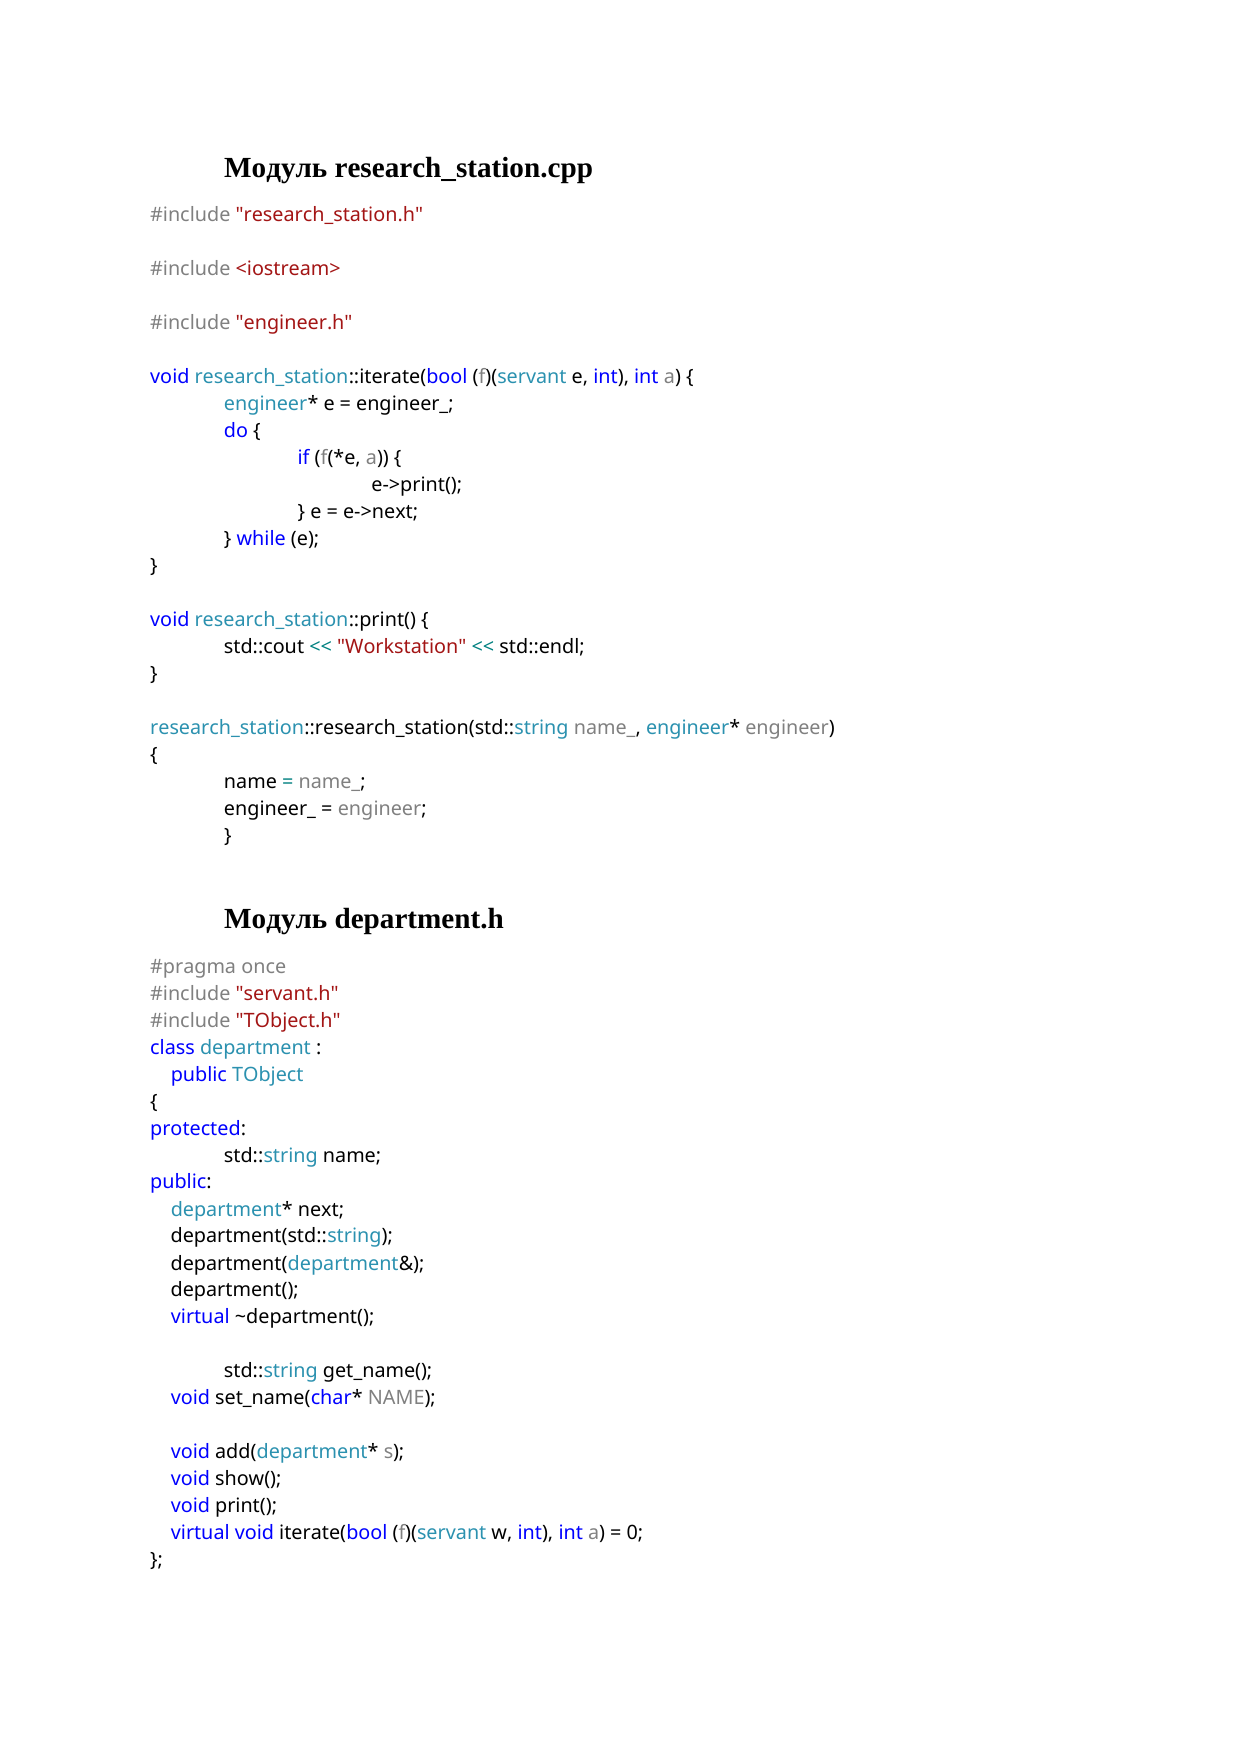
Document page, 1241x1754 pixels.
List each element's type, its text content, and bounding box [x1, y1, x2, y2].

text } [150, 551, 1090, 578]
text void research_station::iterate(bool (f)(servant e, int), int a) { [150, 362, 1090, 389]
text }; [150, 1546, 1090, 1572]
text public TObject [150, 1060, 1090, 1087]
text name = name_; [150, 767, 1090, 794]
text void set_name(char* NAME); [150, 1384, 1090, 1411]
text Модуль research_station.cpp [150, 150, 1090, 183]
text #include "engineer.h" [150, 308, 1090, 335]
text } e = e->next; [150, 497, 1090, 524]
text std::string get_name(); [150, 1357, 1090, 1384]
text virtual void iterate(bool (f)(servant w, int), int a) = 0; [150, 1518, 1090, 1546]
text engineer_ = engineer; [150, 794, 1090, 821]
text } while (e); [150, 524, 1090, 551]
text std::string name; [150, 1141, 1090, 1168]
text void research_station::print() { [150, 605, 1090, 632]
text { [150, 740, 1090, 767]
text department(department&); [150, 1249, 1090, 1276]
text department* next; [150, 1195, 1090, 1222]
text #include <iostream> [150, 254, 1090, 281]
text #include "TObject.h" [150, 1006, 1090, 1033]
text void add(department* s); [150, 1438, 1090, 1464]
text if (f(*e, a)) { [150, 443, 1090, 470]
text class department : [150, 1033, 1090, 1060]
text research_station::research_station(std::string name_, engineer* engineer) [150, 713, 1090, 740]
text #include "research_station.h" [150, 200, 1090, 227]
text department(std::string); [150, 1222, 1090, 1249]
text public: [150, 1168, 1090, 1195]
text void show(); [150, 1464, 1090, 1492]
text protected: [150, 1114, 1090, 1141]
text std::cout << "Workstation" << std::endl; [150, 632, 1090, 659]
text department(); [150, 1276, 1090, 1303]
text e->print(); [150, 470, 1090, 497]
text Модуль department.h [150, 902, 1090, 935]
text virtual ~department(); [150, 1303, 1090, 1330]
text void print(); [150, 1492, 1090, 1518]
text } [150, 659, 1090, 686]
text { [150, 1087, 1090, 1114]
text } [150, 821, 1090, 848]
text #include "servant.h" [150, 979, 1090, 1006]
text engineer* e = engineer_; [150, 389, 1090, 416]
text #pragma once [150, 952, 1090, 979]
text do { [150, 416, 1090, 443]
